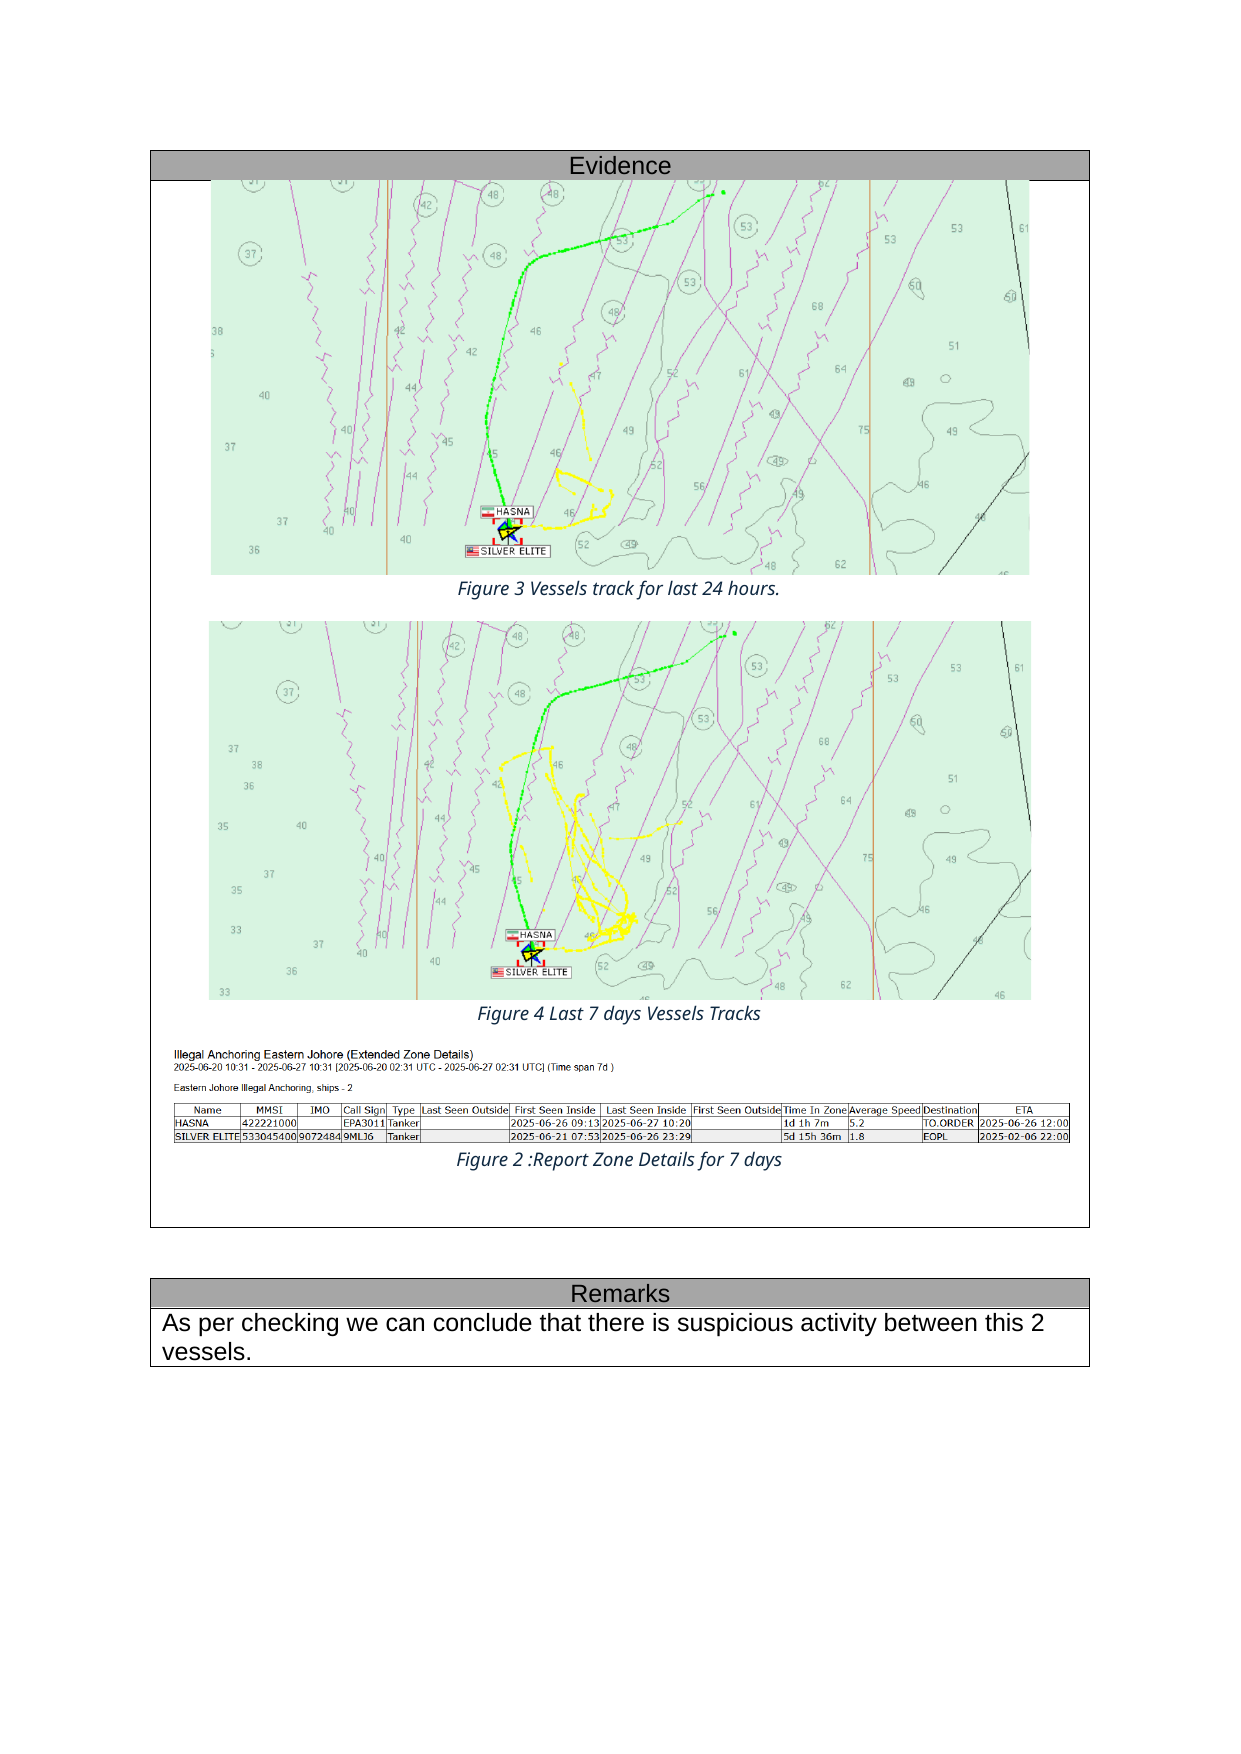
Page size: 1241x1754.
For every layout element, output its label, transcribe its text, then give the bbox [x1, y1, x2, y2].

table_header Evidence [151, 151, 1089, 180]
table_header Remarks [151, 1279, 1089, 1307]
picture [167, 1046, 1073, 1147]
table_cell As per checking we can conclude that there is suspicious activity between this 2 vessels. [151, 1309, 1089, 1366]
picture [210, 180, 1030, 575]
picture [208, 621, 1032, 1000]
table_cell Figure 3 Vessels track for last 24 hours. Figure 4 Last 7 days Vessels Tracks Figure :Report Zone Details for 7 days [151, 181, 1089, 1227]
